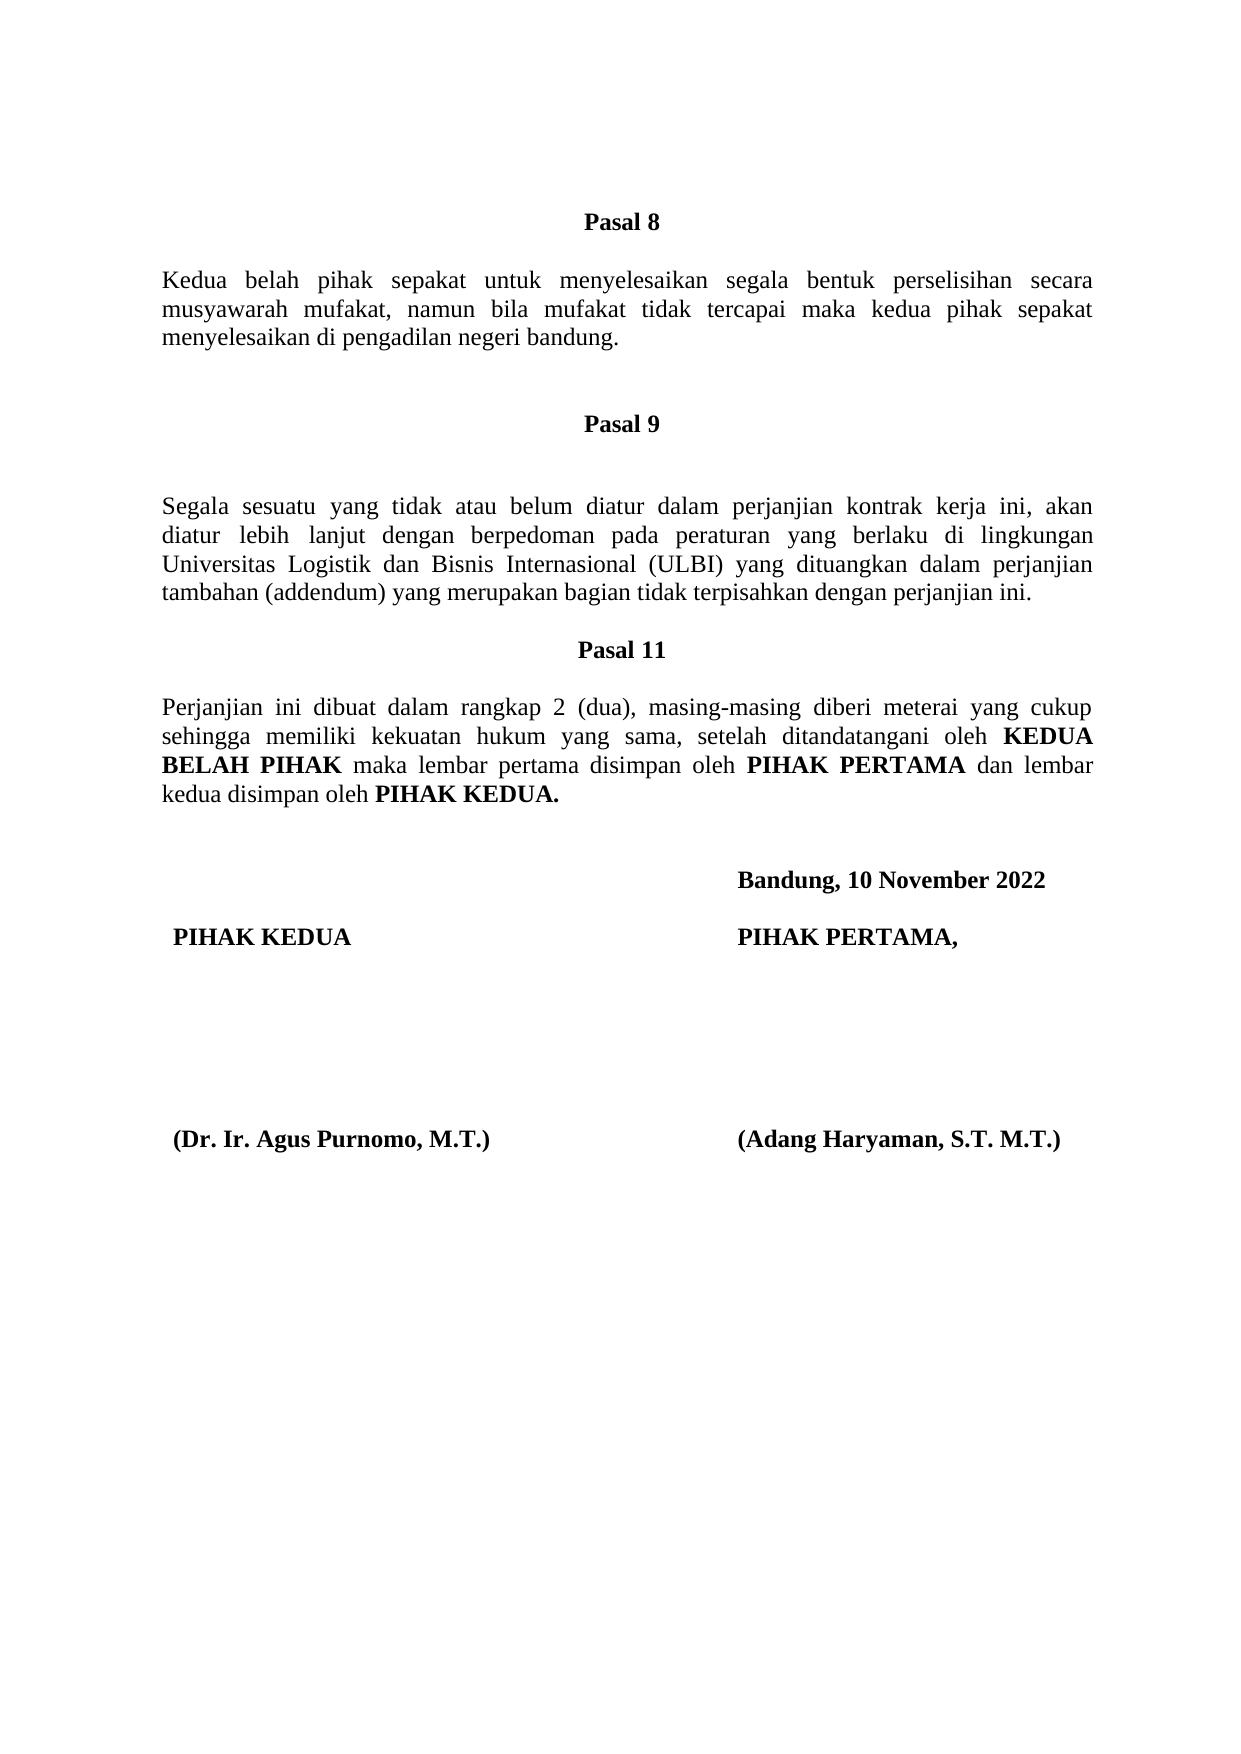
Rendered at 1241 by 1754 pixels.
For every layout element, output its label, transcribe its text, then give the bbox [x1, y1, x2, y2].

text Pasal 11 [150, 635, 1093, 664]
text Segala sesuatu yang tidak atau belum diatur dalam perjanjian kontrak kerja ini, akan diatur lebih lanjut dengan berpedoman pada peraturan yang berlaku di lingkungan Universitas Logistik dan Bisnis Internasional (ULBI) yang dituangkan dalam perjanjian tambahan (addendum) yang merupakan bagian tidak terpisahkan dengan perjanjian ini. [162, 491, 1093, 606]
table_header Bandung, 10 November 2022 PIHAK PERTAMA, (Adang Haryaman, S.T. M.T.) [726, 865, 1154, 1167]
text Pasal 8 [150, 207, 1093, 236]
table_header PIHAK KEDUA (Dr. Ir. Agus Purnomo, M.T.) [162, 865, 726, 1167]
text Pasal 9 [150, 409, 1093, 437]
text Kedua belah pihak sepakat untuk menyelesaikan segala bentuk perselisihan secara musyawarah mufakat, namun bila mufakat tidak tercapai maka kedua pihak sepakat menyelesaikan di pengadilan negeri bandung. [162, 265, 1093, 351]
text Perjanjian ini dibuat dalam rangkap 2 (dua), masing-masing diberi meterai yang cukup sehingga memiliki kekuatan hukum yang sama, setelah ditandatangani oleh KEDUA BELAH PIHAK maka lembar pertama disimpan oleh PIHAK PERTAMA dan lembar kedua disimpan oleh PIHAK KEDUA. [162, 692, 1093, 807]
